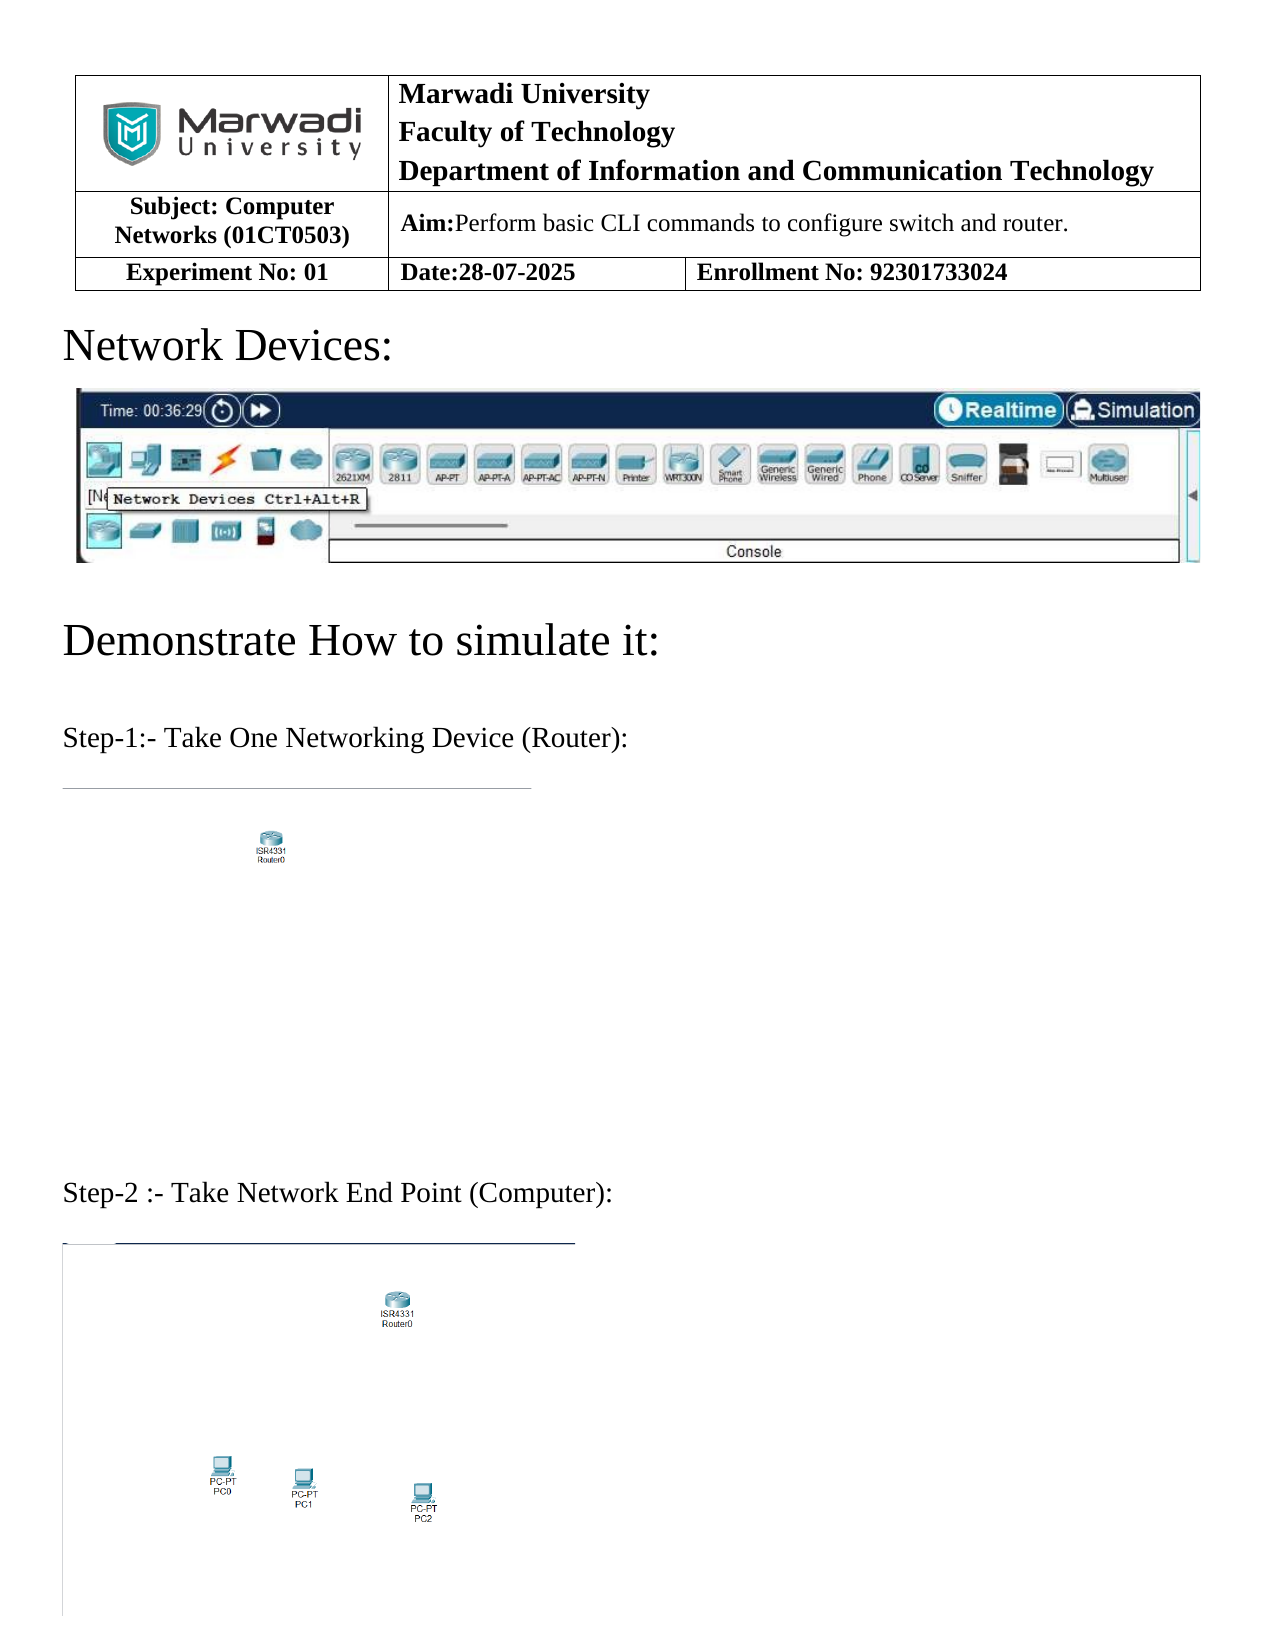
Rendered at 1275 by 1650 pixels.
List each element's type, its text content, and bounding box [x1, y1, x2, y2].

text Step-1:- Take One Networking Device (Router): [62, 720, 1212, 753]
text Step-2 :- Take Network End Point (Computer): [62, 1175, 1212, 1208]
text Demonstrate How to simulate it: [62, 613, 1212, 665]
picture [62, 788, 532, 1121]
text Network Devices: [62, 318, 1212, 370]
picture [76, 388, 1201, 563]
picture [103, 102, 361, 166]
picture [62, 1243, 575, 1616]
